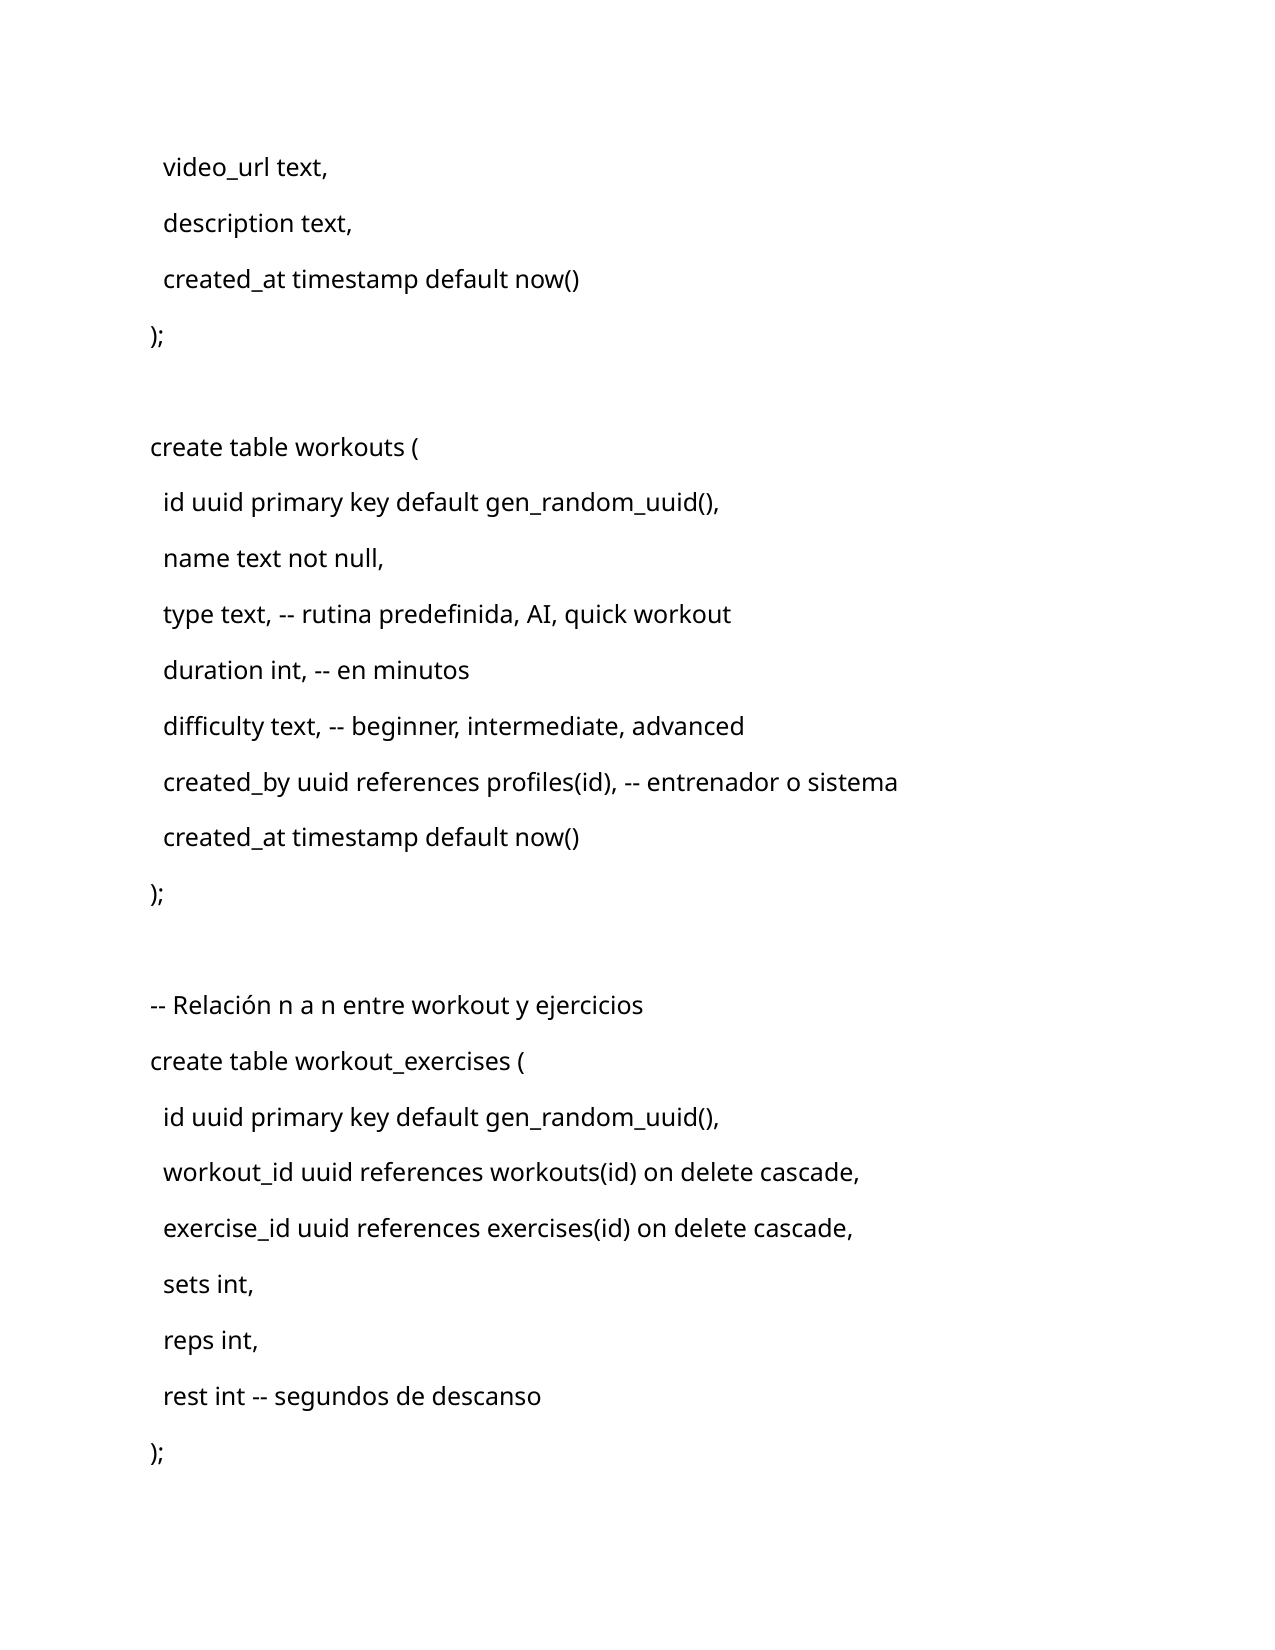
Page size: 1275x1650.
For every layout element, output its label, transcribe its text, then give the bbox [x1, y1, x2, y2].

text type text, -- rutina predefinida, AI, quick workout [150, 597, 1125, 631]
text name text not null, [150, 541, 1125, 575]
text ); [150, 876, 1125, 910]
text created_by uuid references profiles(id), -- entrenador o sistema [150, 764, 1125, 798]
text sets int, [150, 1267, 1125, 1301]
text create table workout_exercises ( [150, 1043, 1125, 1077]
text id uuid primary key default gen_random_uuid(), [150, 1099, 1125, 1133]
text -- Relación n a n entre workout y ejercicios [150, 987, 1125, 1022]
text created_at timestamp default now() [150, 262, 1125, 296]
text reps int, [150, 1322, 1125, 1357]
text difficulty text, -- beginner, intermediate, advanced [150, 708, 1125, 742]
text workout_id uuid references workouts(id) on delete cascade, [150, 1155, 1125, 1189]
text created_at timestamp default now() [150, 820, 1125, 854]
text duration int, -- en minutos [150, 652, 1125, 687]
text ); [150, 1434, 1125, 1468]
text exercise_id uuid references exercises(id) on delete cascade, [150, 1211, 1125, 1245]
text rest int -- segundos de descanso [150, 1378, 1125, 1412]
text video_url text, [150, 150, 1125, 184]
text create table workouts ( [150, 429, 1125, 463]
text description text, [150, 206, 1125, 240]
text ); [150, 317, 1125, 352]
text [150, 485, 1125, 519]
